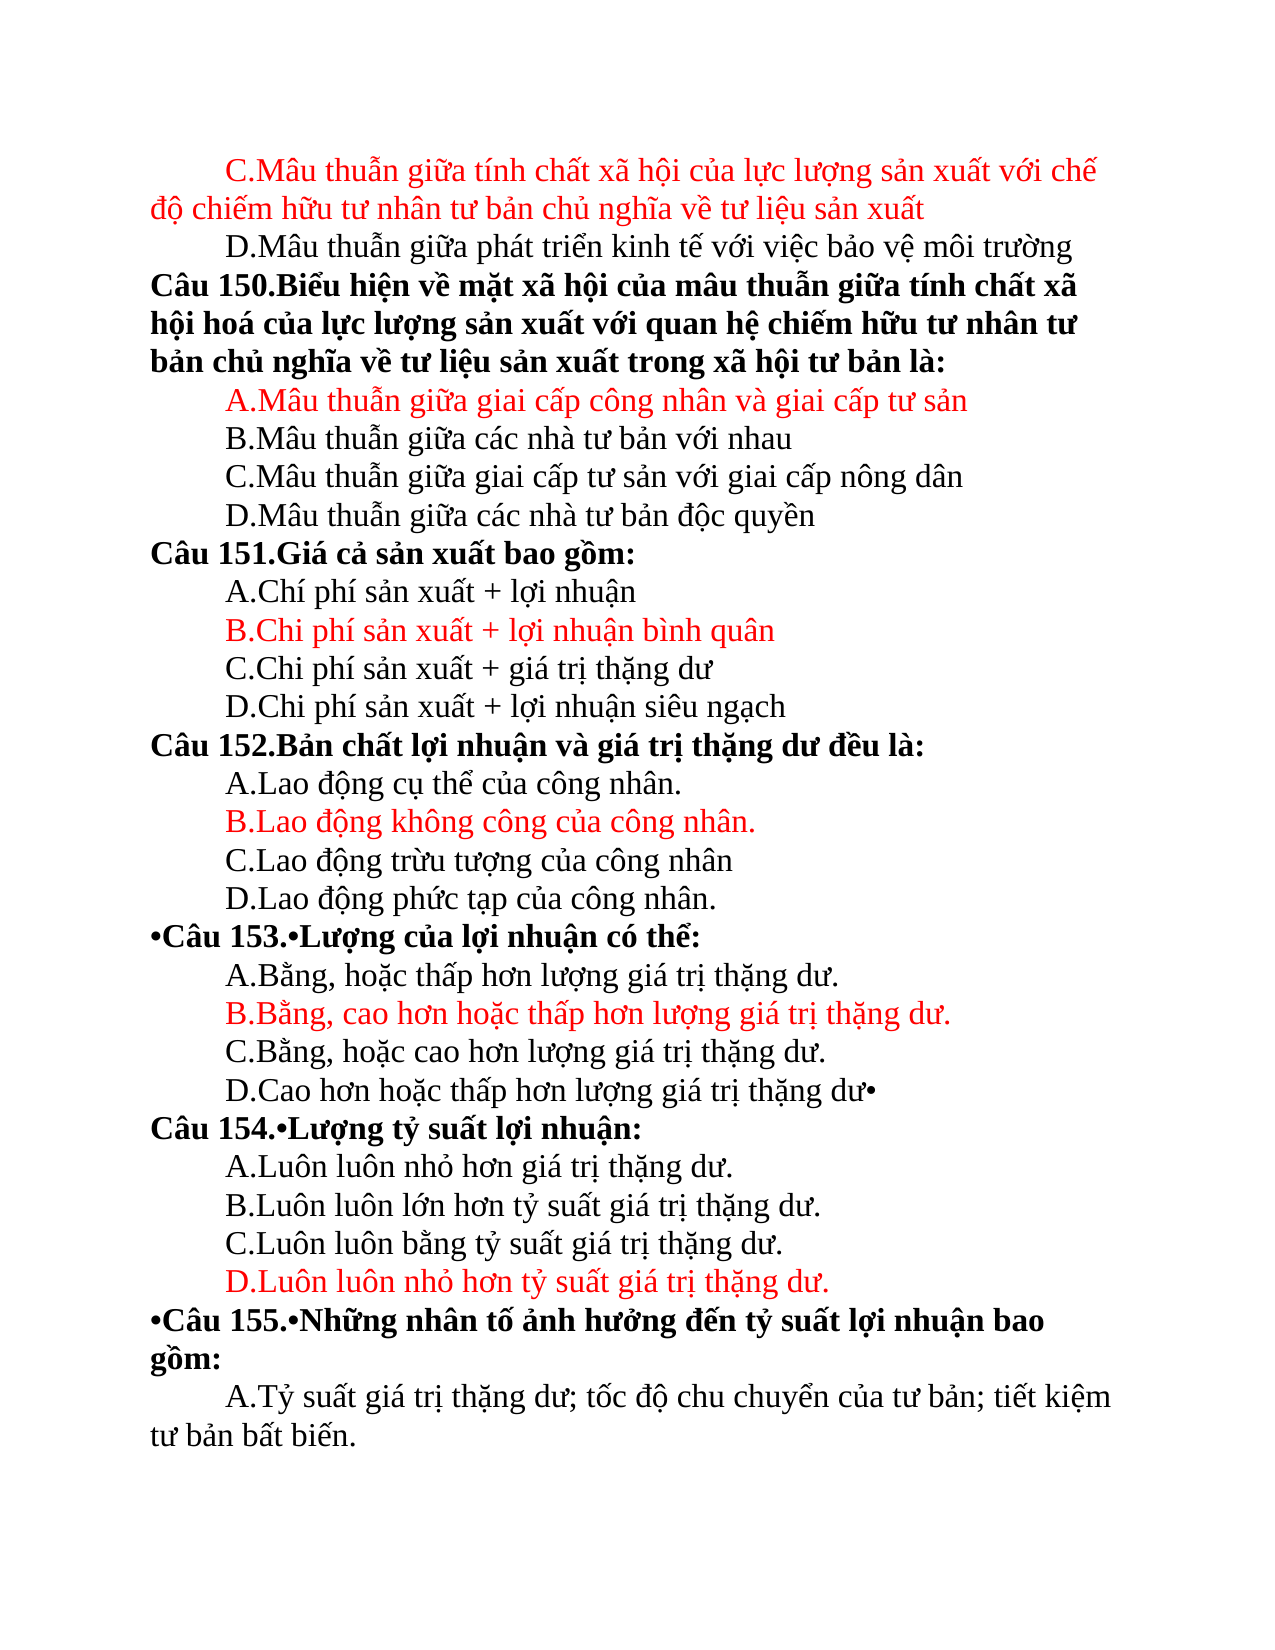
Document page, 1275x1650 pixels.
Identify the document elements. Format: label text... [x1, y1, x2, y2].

text Câu 151.Giá cả sản xuất bao gồm: [150, 533, 1125, 572]
text D.Mâu thuẫn giữa các nhà tư bản độc quyền [150, 495, 1125, 533]
text C.Lao động trừu tượng của công nhân [150, 840, 1125, 878]
text A.Tỷ suất giá trị thặng dư; tốc độ chu chuyển của tư bản; tiết kiệm tư bản bất biến. [150, 1377, 1125, 1453]
text B.Chi phí sản xuất + lợi nhuận bình quân [150, 610, 1125, 648]
text C.Mâu thuẫn giữa giai cấp tư sản với giai cấp nông dân [150, 457, 1125, 495]
text Câu 154.•Lượng tỷ suất lợi nhuận: [150, 1108, 1125, 1147]
text C.Bằng, hoặc cao hơn lượng giá trị thặng dư. [150, 1032, 1125, 1070]
text D.Cao hơn hoặc thấp hơn lượng giá trị thặng dư• [150, 1070, 1125, 1108]
text C.Luôn luôn bằng tỷ suất giá trị thặng dư. [150, 1223, 1125, 1262]
text D.Mâu thuẫn giữa phát triển kinh tế với việc bảo vệ môi trường [150, 227, 1125, 265]
text B.Bằng, cao hơn hoặc thấp hơn lượng giá trị thặng dư. [150, 993, 1125, 1032]
text B.Mâu thuẫn giữa các nhà tư bản với nhau [150, 418, 1125, 457]
text A.Lao động cụ thể của công nhân. [150, 763, 1125, 802]
text A.Luôn luôn nhỏ hơn giá trị thặng dư. [150, 1147, 1125, 1185]
text Câu 150.Biểu hiện về mặt xã hội của mâu thuẫn giữa tính chất xã hội hoá của lực lượng sản xuất với quan hệ chiếm hữu tư nhân tư bản chủ nghĩa về tư liệu sản xuất trong xã hội tư bản là: [150, 265, 1125, 380]
text A.Chí phí sản xuất + lợi nhuận [150, 572, 1125, 610]
text B.Luôn luôn lớn hơn tỷ suất giá trị thặng dư. [150, 1185, 1125, 1223]
text A.Mâu thuẫn giữa giai cấp công nhân và giai cấp tư sản [150, 380, 1125, 418]
text C.Mâu thuẫn giữa tính chất xã hội của lực lượng sản xuất với chế độ chiếm hữu tư nhân tư bản chủ nghĩa về tư liệu sản xuất [150, 150, 1125, 227]
text C.Chi phí sản xuất + giá trị thặng dư [150, 648, 1125, 687]
text B.Lao động không công của công nhân. [150, 802, 1125, 840]
text A.Bằng, hoặc thấp hơn lượng giá trị thặng dư. [150, 955, 1125, 993]
text D.Lao động phức tạp của công nhân. [150, 878, 1125, 917]
text •Câu 155.•Những nhân tố ảnh hưởng đến tỷ suất lợi nhuận bao gồm: [150, 1300, 1125, 1377]
text D.Chi phí sản xuất + lợi nhuận siêu ngạch [150, 687, 1125, 725]
text •Câu 153.•Lượng của lợi nhuận có thể: [150, 917, 1125, 955]
text D.Luôn luôn nhỏ hơn tỷ suất giá trị thặng dư. [150, 1262, 1125, 1300]
text Câu 152.Bản chất lợi nhuận và giá trị thặng dư đều là: [150, 725, 1125, 763]
